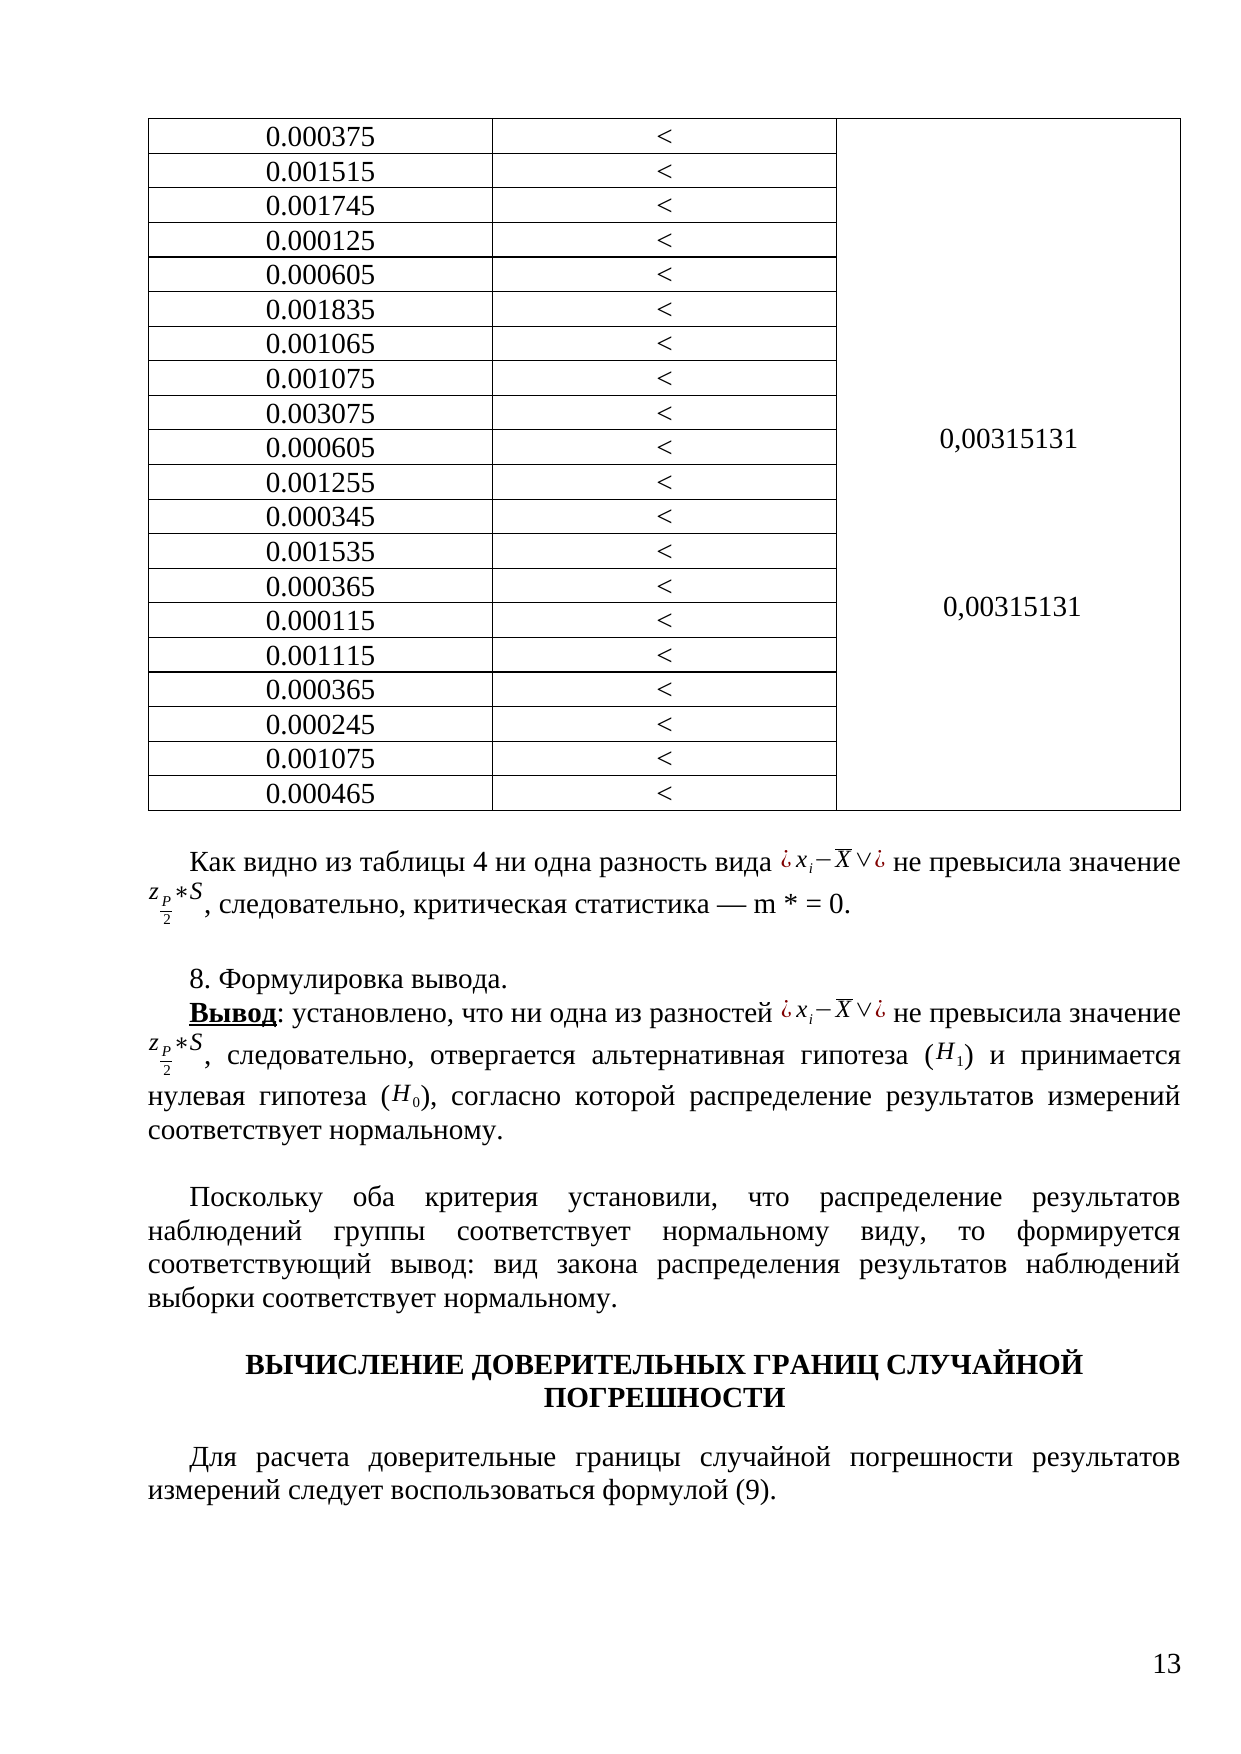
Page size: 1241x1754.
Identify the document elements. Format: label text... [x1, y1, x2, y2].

table_cell 0.001745 [149, 188, 492, 222]
table_cell 0.001115 [149, 638, 492, 671]
table_cell < [493, 154, 836, 187]
table_cell 0.001065 [149, 327, 492, 360]
table_cell < [493, 430, 836, 464]
table_cell < [493, 673, 836, 706]
table_cell < [493, 776, 836, 810]
table_cell < [493, 603, 836, 637]
table_cell < [493, 569, 836, 602]
table_cell 0,00315131 0,00315131 [837, 119, 1180, 810]
table_cell 0.000605 [149, 430, 492, 464]
table_cell < [493, 534, 836, 568]
table_cell 0.001835 [149, 292, 492, 326]
table_cell 0.001255 [149, 465, 492, 498]
table_cell < [493, 119, 836, 153]
table_cell < [493, 258, 836, 291]
table_cell < [493, 292, 836, 326]
table_cell 0.001075 [149, 361, 492, 395]
text Поскольку оба критерия установили, что распределение результатов наблюдений группы соответствует нормальному виду, то формируется соответствующий вывод: вид закона распределения результатов наблюдений выборки соответствует нормальному. [148, 1179, 1181, 1313]
table_cell 0.003075 [149, 396, 492, 429]
text Для расчета доверительные границы случайной погрешности результатов измерений следует воспользоваться формулой (9). [148, 1439, 1181, 1506]
table_cell < [493, 188, 836, 222]
text Как видно из таблицы 4 ни одна разность вида не превысила значение , следовательно, критическая статистика — m * = 0. [148, 844, 1181, 928]
table_cell < [493, 638, 836, 671]
table_cell 0.000365 [149, 673, 492, 706]
table_cell 0.000115 [149, 603, 492, 637]
table_cell < [493, 223, 836, 256]
table_cell < [493, 361, 836, 395]
table_cell < [493, 500, 836, 533]
table_cell < [493, 707, 836, 741]
table_cell 0.001535 [149, 534, 492, 568]
table_cell 0.000245 [149, 707, 492, 741]
table_cell 0.000375 [149, 119, 492, 153]
table_cell 0.000365 [149, 569, 492, 602]
table_cell 0.000465 [149, 776, 492, 810]
table_cell < [493, 327, 836, 360]
table_cell 0.000605 [149, 258, 492, 291]
table_cell < [493, 742, 836, 775]
table_cell 0.001075 [149, 742, 492, 775]
text Вычисление доверительных границ случайной погрешности [148, 1347, 1181, 1414]
table_cell 0.000345 [149, 500, 492, 533]
text 8. Формулировка вывода. [148, 961, 1181, 995]
table_cell < [493, 465, 836, 498]
text Вывод: установлено, что ни одна из разностей не превысила значение , следовательно, отвергается альтернативная гипотеза () и принимается нулевая гипотеза (), согласно которой распределение результатов измерений соответствует нормальному. [148, 995, 1181, 1146]
table_cell 0.001515 [149, 154, 492, 187]
table_cell < [493, 396, 836, 429]
table_cell 0.000125 [149, 223, 492, 256]
